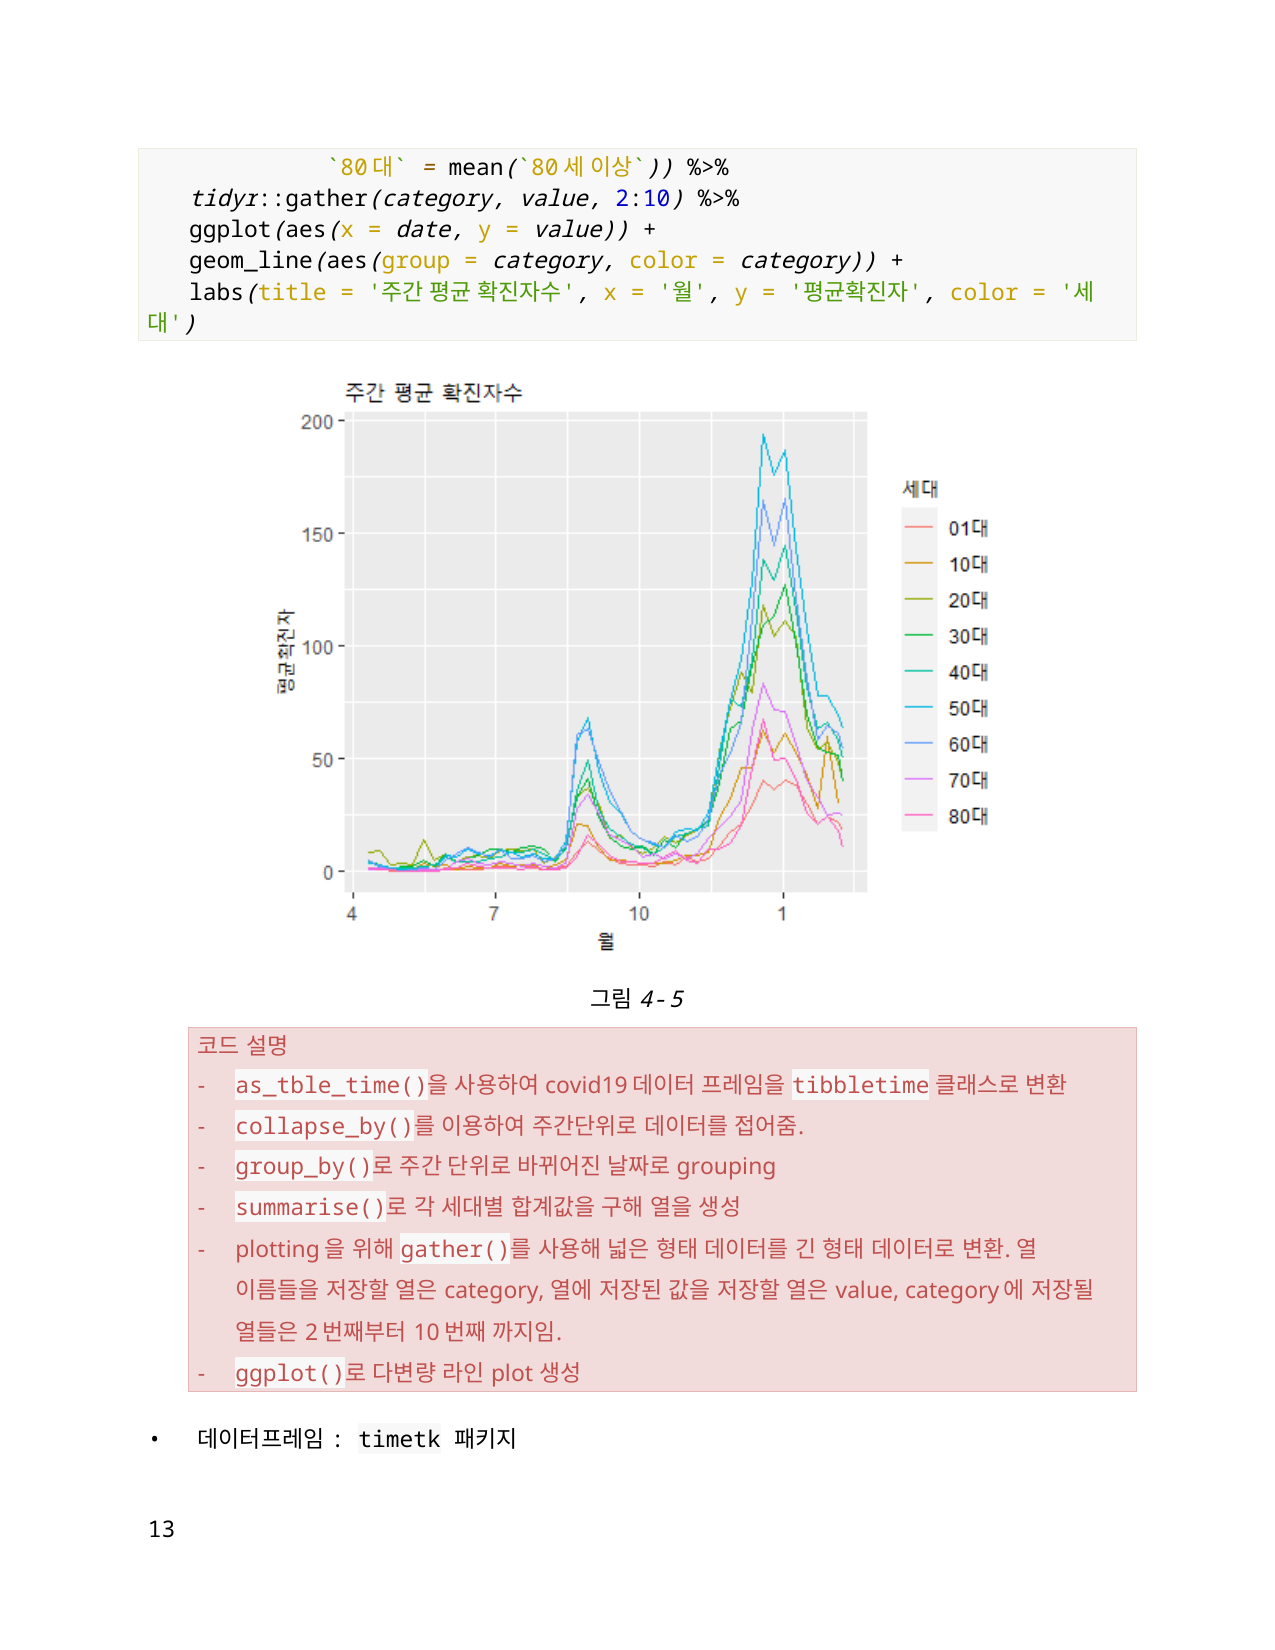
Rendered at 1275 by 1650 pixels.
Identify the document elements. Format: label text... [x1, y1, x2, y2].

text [139, 149, 1136, 340]
list ggplot()로 다변량 라인 plot 생성 [189, 1352, 1136, 1391]
list 데이터프레임 : timetk 패키지 [148, 1421, 1127, 1454]
picture [262, 362, 1013, 963]
list group_by()로 주간 단위로 바뀌어진 날짜로 grouping [189, 1147, 1136, 1181]
text 그림 4-5 [148, 983, 1127, 1014]
list collapse_by()를 이용하여 주간단위로 데이터를 접어줌. [189, 1105, 1136, 1141]
text 코드 설명 [189, 1028, 1136, 1061]
list summarise()로 각 세대별 합계값을 구해 열을 생성 [189, 1186, 1136, 1222]
list as_tble_time()을 사용하여 covid19데이터 프레임을 tibbletime 클래스로 변환 [189, 1066, 1136, 1100]
list plotting을 위해 gather()를 사용해 넓은 형태 데이터를 긴 형태 데이터로 변환. 열 이름들을 저장할 열은 category, 열에 저장된 값을 저장할 열은 value, category에 저장될 열들은 2번째부터 10번째 까지임. [189, 1227, 1136, 1347]
